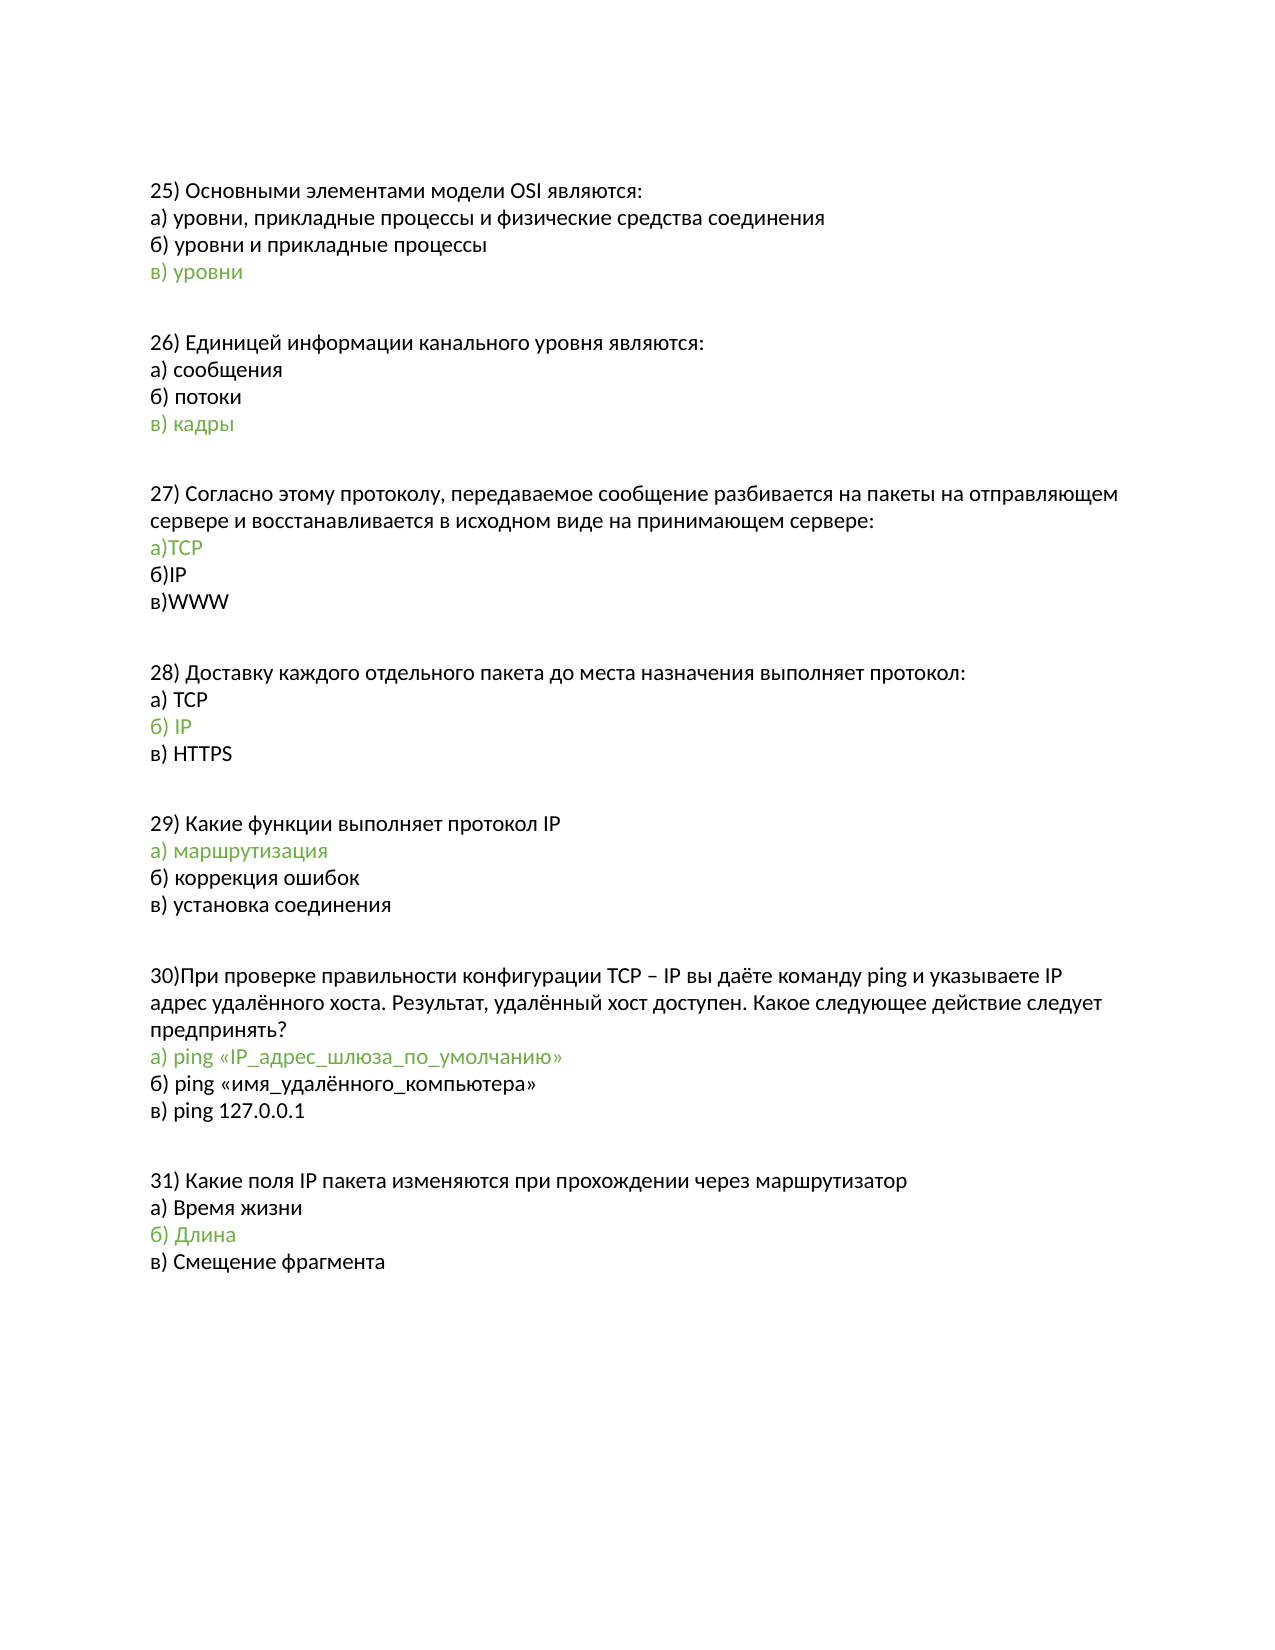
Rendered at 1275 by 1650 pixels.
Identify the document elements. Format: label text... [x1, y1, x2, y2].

text 30)При проверке правильности конфигурации TCP – IP вы даёте команду ping и указываете IP адрес удалённого хоста. Результат, удалённый хост доступен. Какое следующее действие следует предпринять? а) ping «IP_адрес_шлюза_по_умолчанию» б) ping «имя_удалённого_компьютера» в) ping 127.0.0.1 [150, 935, 1125, 1124]
text 31) Какие поля IP пакета изменяются при прохождении через маршрутизатор а) Время жизни б) Длина в) Смещение фрагмента [150, 1140, 1125, 1275]
text 28) Доставку каждого отдельного пакета до места назначения выполняет протокол: а) TCP б) IP в) HTTPS [150, 632, 1125, 767]
text 27) Согласно этому протоколу, передаваемое сообщение разбивается на пакеты на отправляющем сервере и восстанавливается в исходном виде на принимающем сервере: а)TCP б)IP в)WWW [150, 453, 1125, 615]
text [150, 150, 1125, 285]
text 26) Единицей информации канального уровня являются: а) сообщения б) потоки в) кадры [150, 302, 1125, 436]
text 29) Какие функции выполняет протокол IP а) маршрутизация б) коррекция ошибок в) установка соединения [150, 783, 1125, 918]
